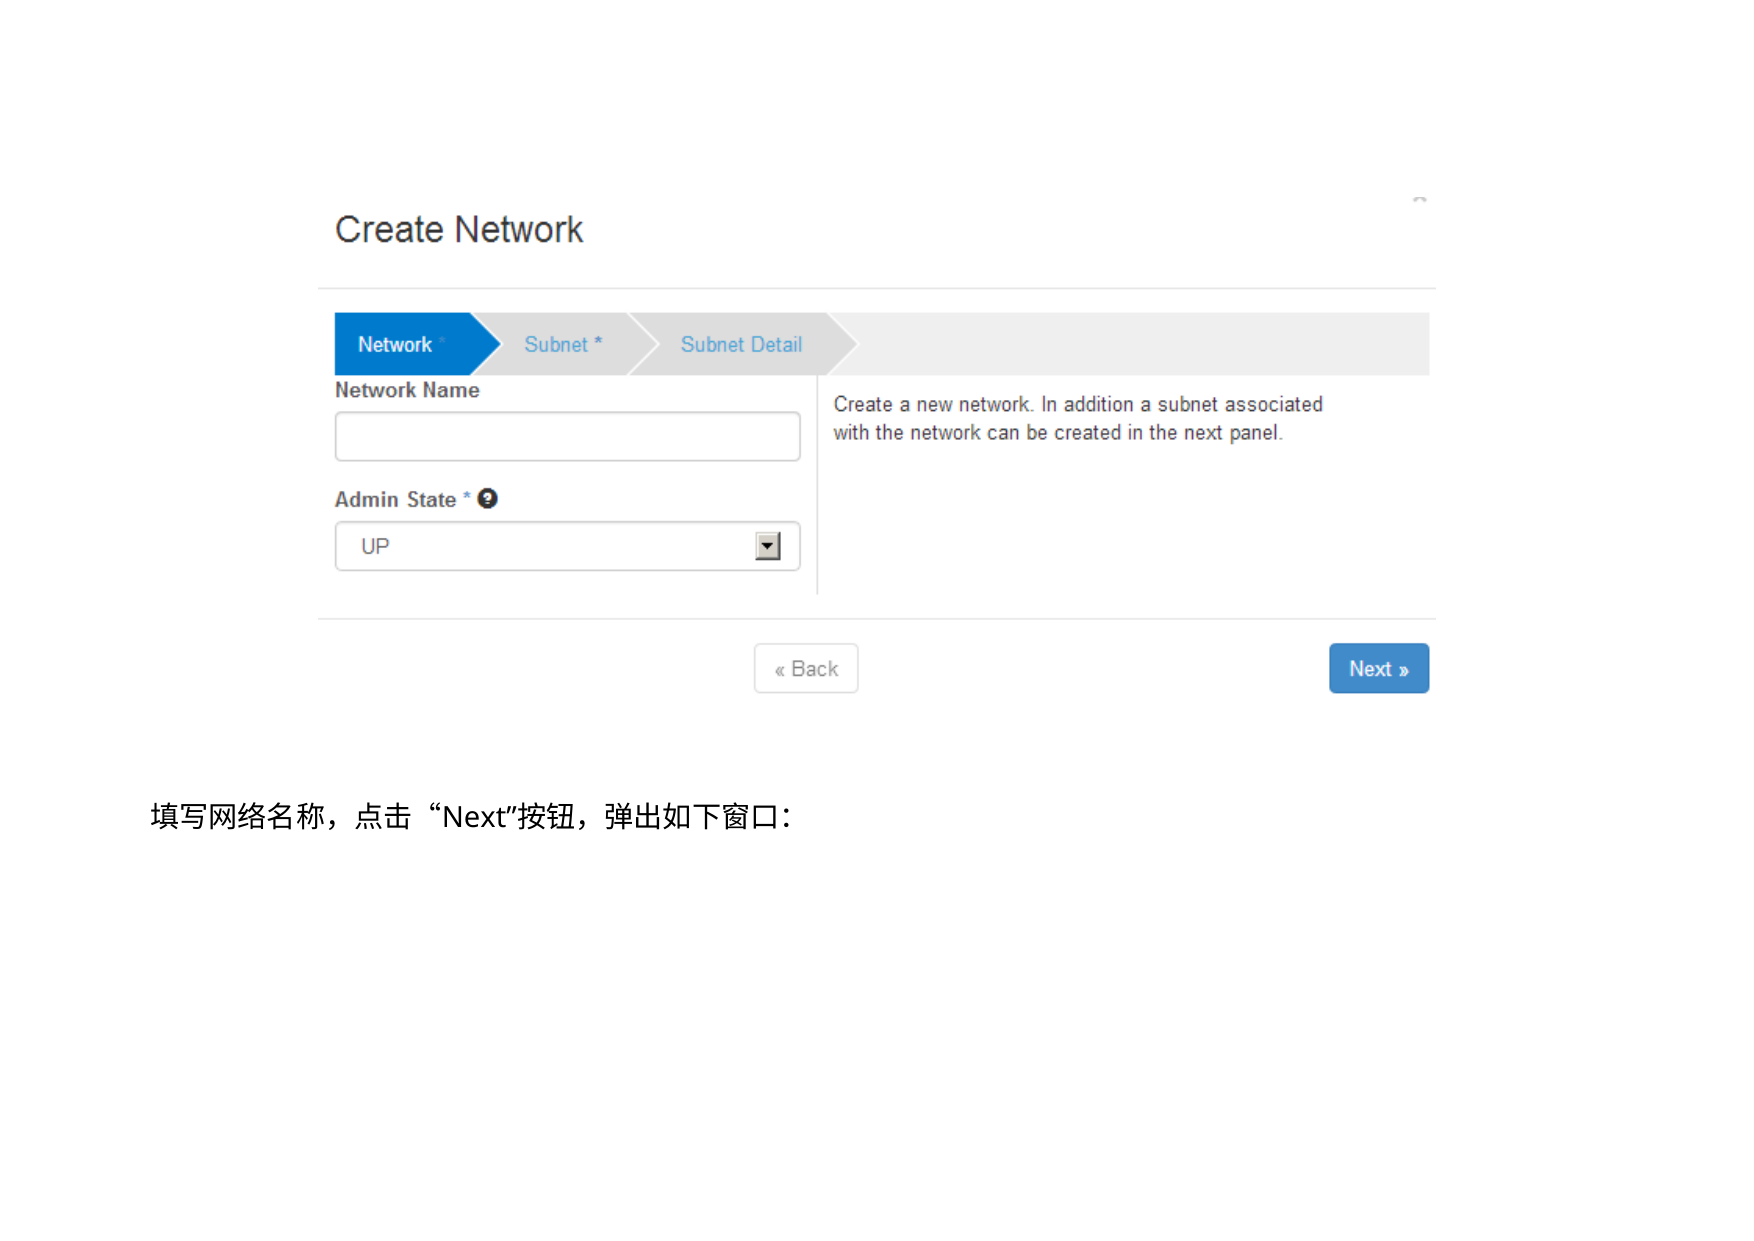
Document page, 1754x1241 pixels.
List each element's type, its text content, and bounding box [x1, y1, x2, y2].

picture [318, 197, 1436, 703]
text 填写网络名称，点击“Next”按钮，弹出如下窗口： [150, 783, 1604, 848]
